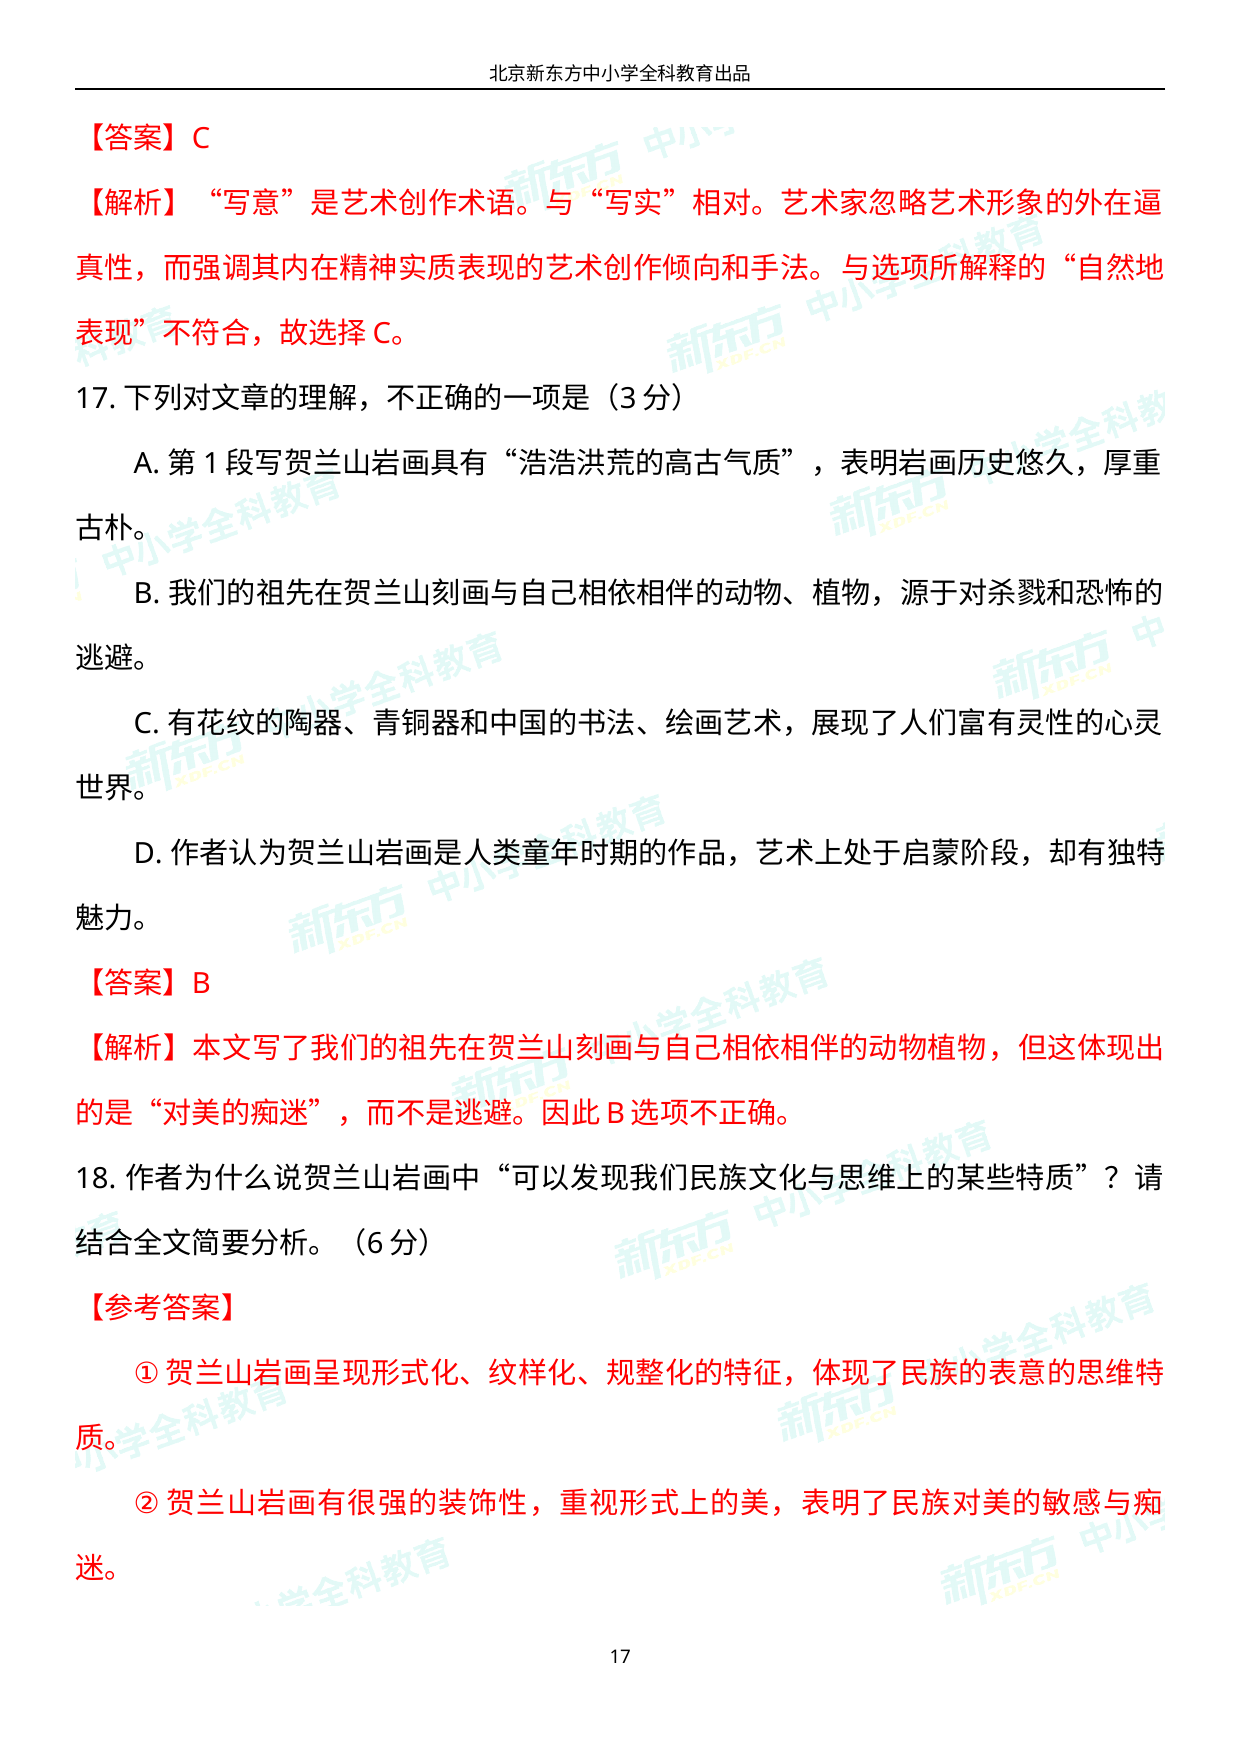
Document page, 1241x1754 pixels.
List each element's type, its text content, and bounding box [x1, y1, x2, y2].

text 【解析】本文写了我们的祖先在贺兰山刻画与自己相依相伴的动物植物，但这体现出的是“对美的痴迷”，而不是逃避。因此B选项不正确。 [75, 1013, 1165, 1143]
text 【参考答案】 [75, 1273, 1165, 1338]
text A. 第1段写贺兰山岩画具有“浩浩洪荒的高古气质”，表明岩画历史悠久，厚重古朴。 [75, 428, 1165, 558]
text 【答案】C [75, 103, 1165, 168]
text 【解析】“写意”是艺术创作术语。与“写实”相对。艺术家忽略艺术形象的外在逼真性，而强调其内在精神实质表现的艺术创作倾向和手法。与选项所解释的“自然地表现”不符合，故选择C。 [75, 168, 1165, 363]
text B. 我们的祖先在贺兰山刻画与自己相依相伴的动物、植物，源于对杀戮和恐怖的逃避。 [75, 558, 1165, 688]
text 17. 下列对文章的理解，不正确的一项是（3分） [75, 363, 1165, 428]
text ②贺兰山岩画有很强的装饰性，重视形式上的美，表明了民族对美的敏感与痴迷。 [75, 1468, 1165, 1598]
text D. 作者认为贺兰山岩画是人类童年时期的作品，艺术上处于启蒙阶段，却有独特魅力。 [75, 818, 1165, 948]
text ①贺兰山岩画呈现形式化、纹样化、规整化的特征，体现了民族的表意的思维特质。 [75, 1338, 1165, 1468]
text 18. 作者为什么说贺兰山岩画中“可以发现我们民族文化与思维上的某些特质”？请结合全文简要分析。（6分） [75, 1143, 1165, 1273]
text C. 有花纹的陶器、青铜器和中国的书法、绘画艺术，展现了人们富有灵性的心灵世界。 [75, 688, 1165, 818]
text 【答案】B [75, 948, 1165, 1013]
